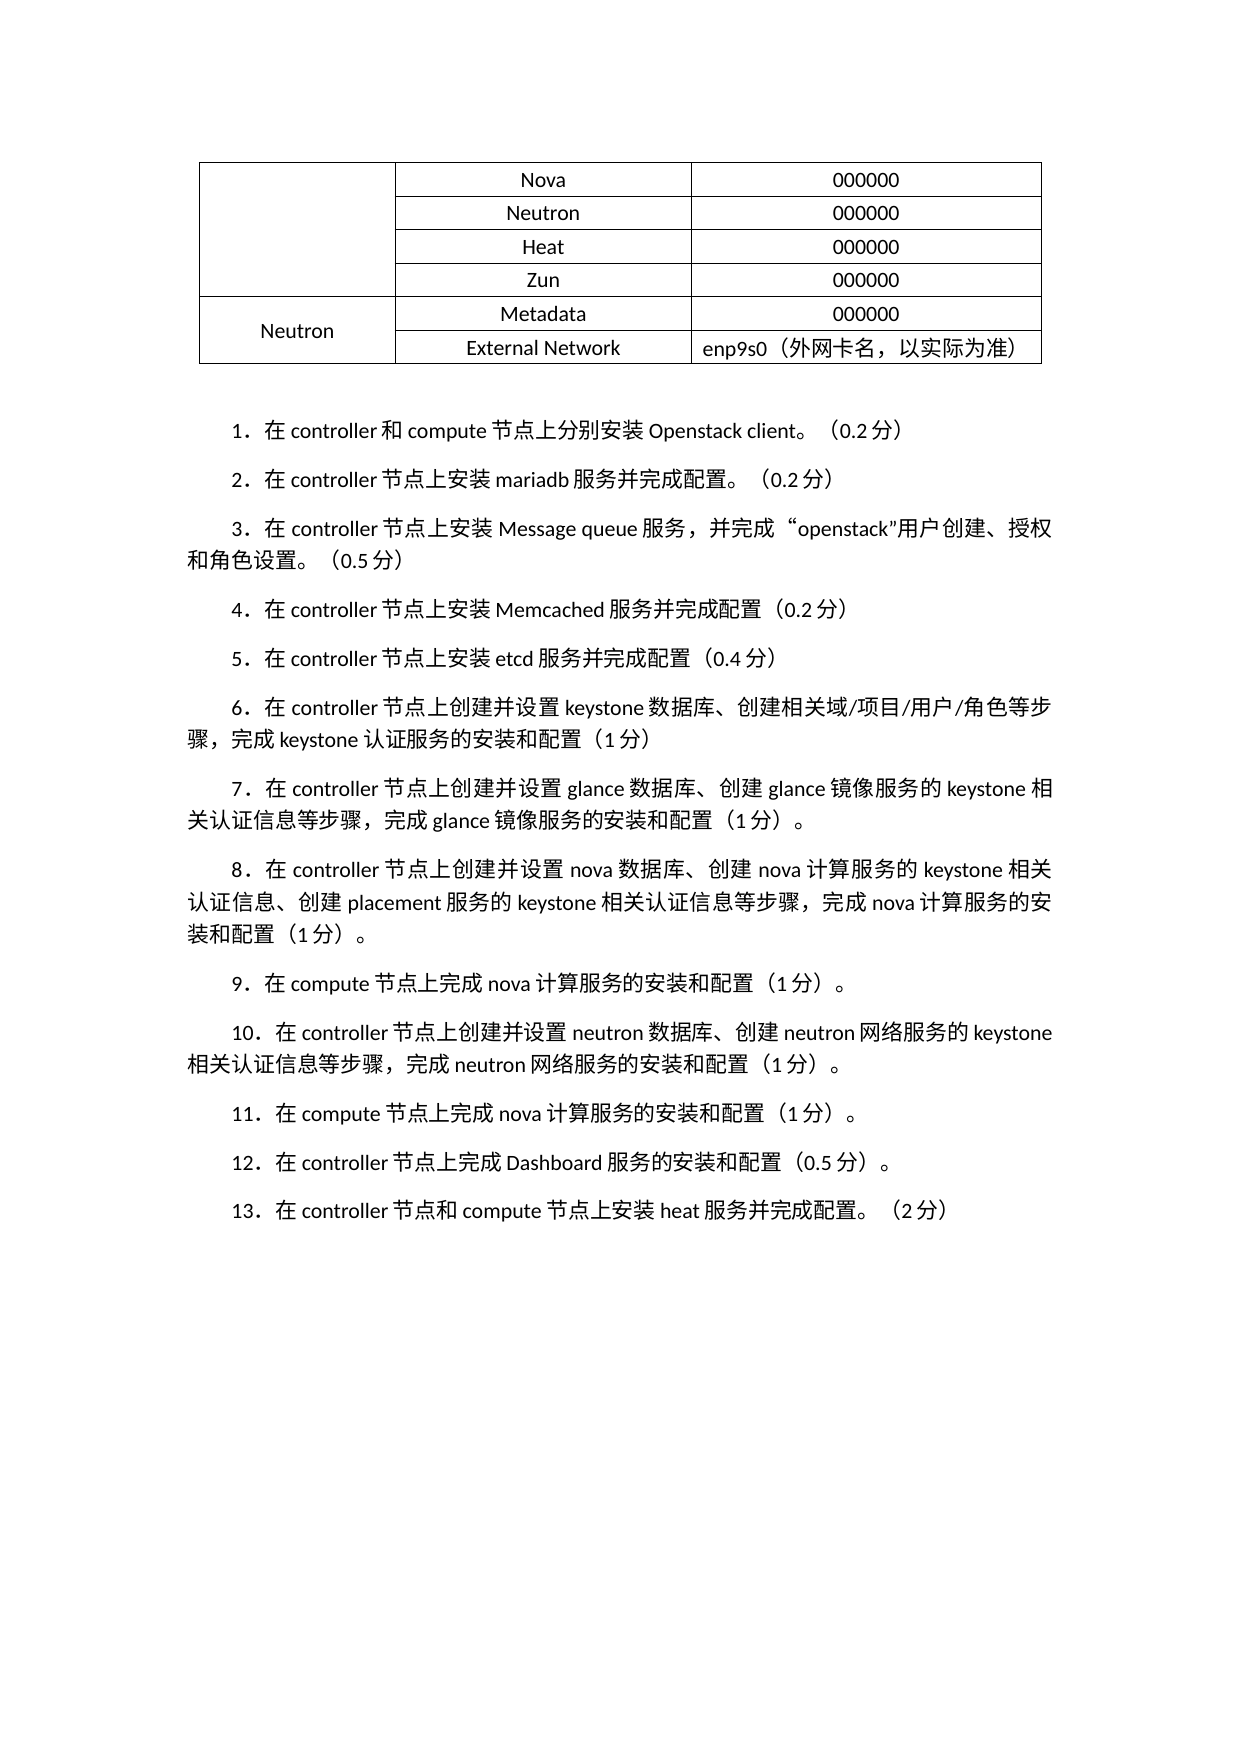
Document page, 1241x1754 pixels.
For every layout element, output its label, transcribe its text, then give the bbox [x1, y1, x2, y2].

text 10．在controller节点上创建并设置neutron数据库、创建neutron网络服务的keystone相关认证信息等步骤，完成neutron网络服务的安装和配置（1分）。 [187, 1014, 1053, 1079]
text 5．在controller节点上安装etcd服务并完成配置（0.4分） [187, 641, 1053, 673]
text 3．在controller节点上安装Message queue服务，并完成“openstack”用户创建、授权和角色设置。（0.5分） [187, 511, 1053, 576]
table_cell External Network [396, 331, 691, 363]
text 4．在controller节点上安装Memcached服务并完成配置（0.2分） [187, 592, 1053, 624]
text 12．在controller节点上完成Dashboard服务的安装和配置（0.5分）。 [187, 1144, 1053, 1177]
text 6．在controller节点上创建并设置keystone数据库、创建相关域/项目/用户/角色等步骤，完成keystone认证服务的安装和配置（1分） [187, 689, 1053, 754]
text 13．在controller节点和compute节点上安装heat服务并完成配置。（2分） [187, 1193, 1053, 1226]
table_cell 000000 [692, 197, 1041, 229]
table_cell Neutron [396, 197, 691, 229]
table_cell 000000 [692, 297, 1041, 330]
text 1．在controller和compute节点上分别安装Openstack client。（0.2分） [187, 413, 1053, 446]
table_cell Zun [396, 264, 691, 296]
text 9．在compute节点上完成nova计算服务的安装和配置（1分）。 [187, 966, 1053, 998]
text 8．在controller节点上创建并设置nova数据库、创建nova计算服务的keystone相关认证信息、创建placement服务的keystone相关认证信息等步骤，完成nova计算服务的安装和配置（1分）。 [187, 852, 1053, 949]
table_cell enp9s0（外网卡名，以实际为准） [692, 331, 1041, 363]
text 2．在controller节点上安装mariadb服务并完成配置。（0.2分） [187, 462, 1053, 494]
text 7．在controller节点上创建并设置glance数据库、创建glance镜像服务的keystone相关认证信息等步骤，完成glance镜像服务的安装和配置（1分）。 [187, 771, 1053, 836]
table_cell Nova [396, 163, 691, 196]
text 11．在compute节点上完成nova计算服务的安装和配置（1分）。 [187, 1096, 1053, 1128]
table_cell Neutron [200, 297, 395, 363]
table_cell Heat [396, 230, 691, 263]
table_cell 000000 [692, 230, 1041, 263]
table_cell Metadata [396, 297, 691, 330]
table_cell 000000 [692, 264, 1041, 296]
table_cell 000000 [692, 163, 1041, 196]
